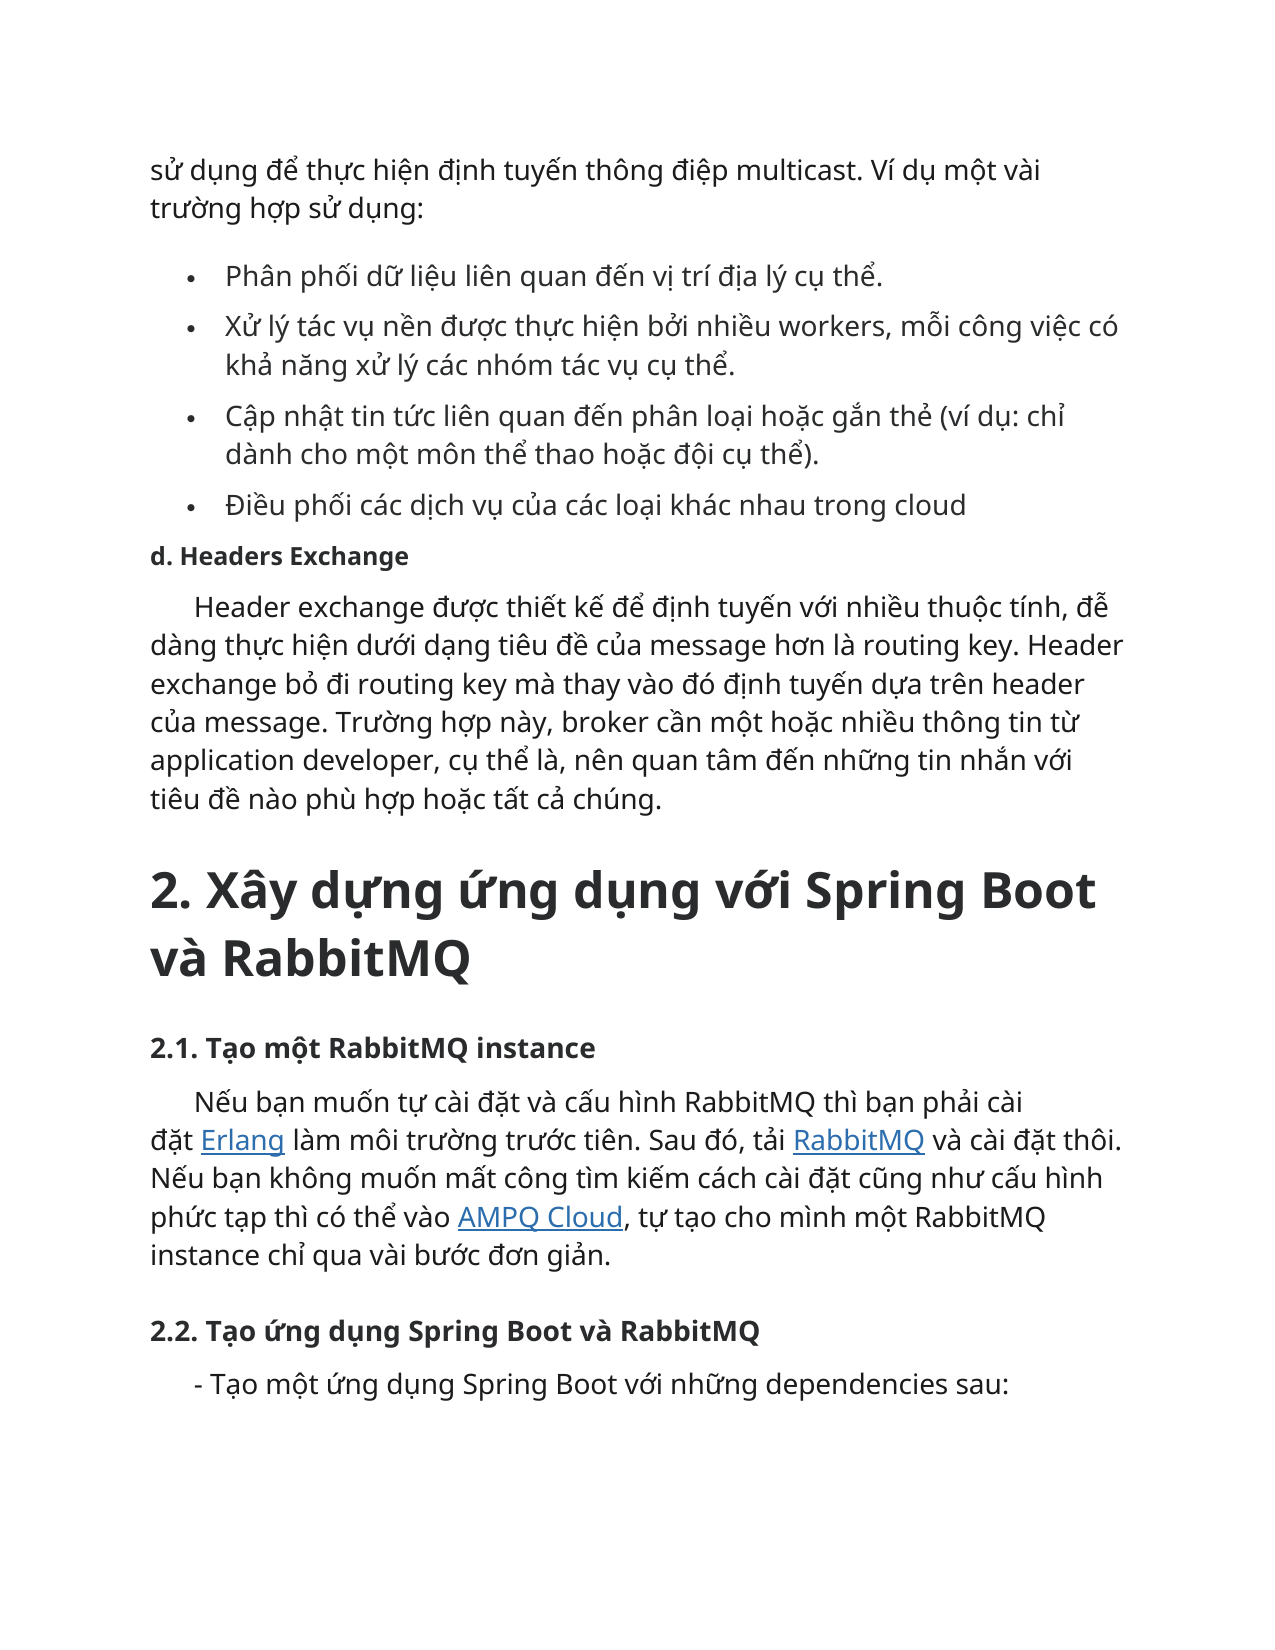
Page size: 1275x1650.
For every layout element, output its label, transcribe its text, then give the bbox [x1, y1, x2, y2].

text Header exchange được thiết kế để định tuyến với nhiều thuộc tính, đễ dàng thực hiện dưới dạng tiêu đề của message hơn là routing key. Header exchange bỏ đi routing key mà thay vào đó định tuyến dựa trên header của message. Trường hợp này, broker cần một hoặc nhiều thông tin từ application developer, cụ thể là, nên quan tâm đến những tin nhắn với tiêu đề nào phù hợp hoặc tất cả chúng. [150, 587, 1125, 817]
text 2.2. Tạo ứng dụng Spring Boot và RabbitMQ [150, 1311, 1125, 1349]
list Xử lý tác vụ nền được thực hiện bởi nhiều workers, mỗi công việc có khả năng xử lý các nhóm tác vụ cụ thể. [187, 307, 1125, 383]
text Nếu bạn muốn tự cài đặt và cấu hình RabbitMQ thì bạn phải cài đặt Erlang làm môi trường trước tiên. Sau đó, tải RabbitMQ và cài đặt thôi. Nếu bạn không muốn mất công tìm kiếm cách cài đặt cũng như cấu hình phức tạp thì có thể vào AMPQ Cloud, tự tạo cho mình một RabbitMQ instance chỉ qua vài bước đơn giản. [150, 1082, 1125, 1274]
text - Tạo một ứng dụng Spring Boot với những dependencies sau: [150, 1364, 1125, 1403]
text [150, 150, 1125, 227]
list Cập nhật tin tức liên quan đến phân loại hoặc gắn thẻ (ví dụ: chỉ dành cho một môn thể thao hoặc đội cụ thể). [187, 396, 1125, 472]
text d. Headers Exchange [150, 538, 1125, 572]
text 2.1. Tạo một RabbitMQ instance [150, 1029, 1125, 1067]
list Phân phối dữ liệu liên quan đến vị trí địa lý cụ thể. [187, 256, 1125, 294]
list Điều phối các dịch vụ của các loại khác nhau trong cloud [187, 485, 1125, 523]
text 2. Xây dựng ứng dụng với Spring Boot và RabbitMQ [150, 855, 1125, 991]
